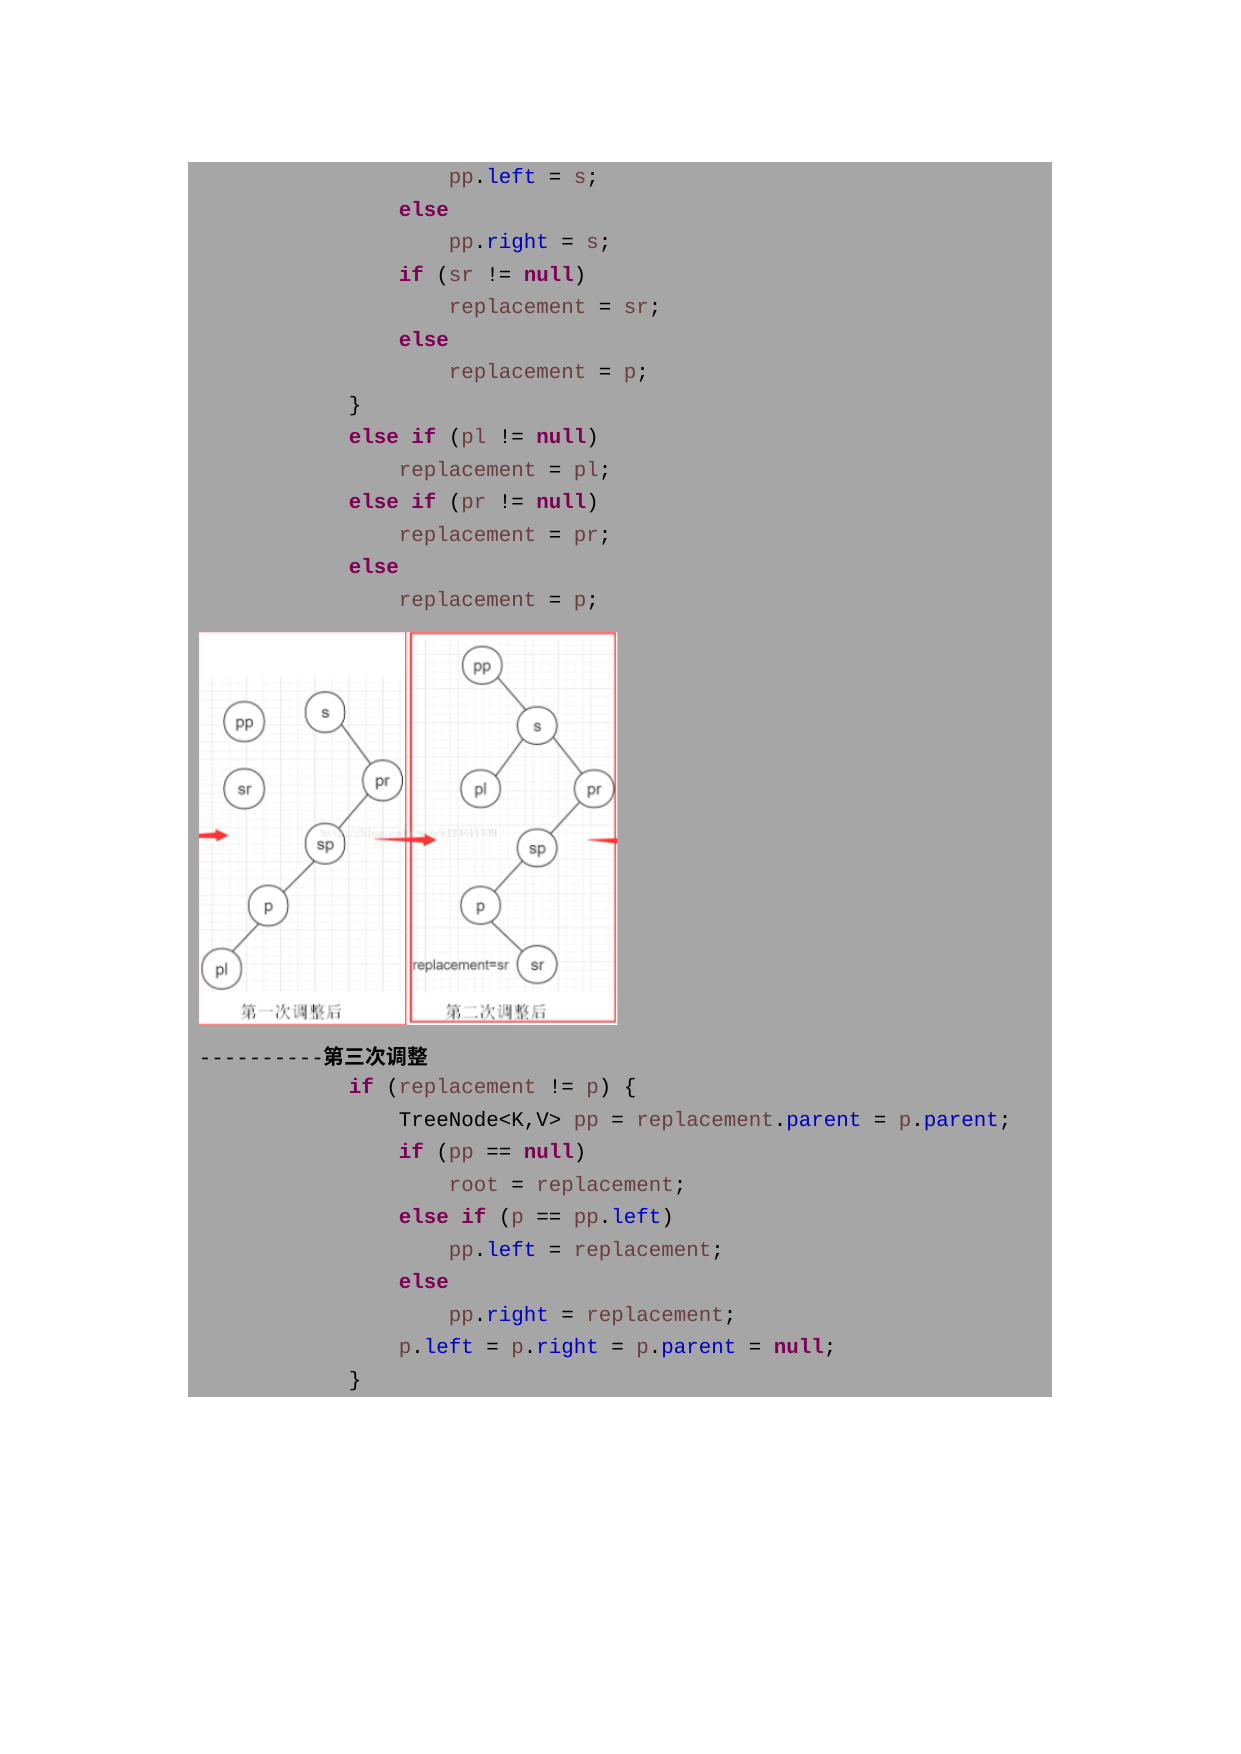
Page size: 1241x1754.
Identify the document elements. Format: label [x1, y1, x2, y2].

table_header [188, 162, 1052, 1397]
picture [198, 632, 618, 1025]
